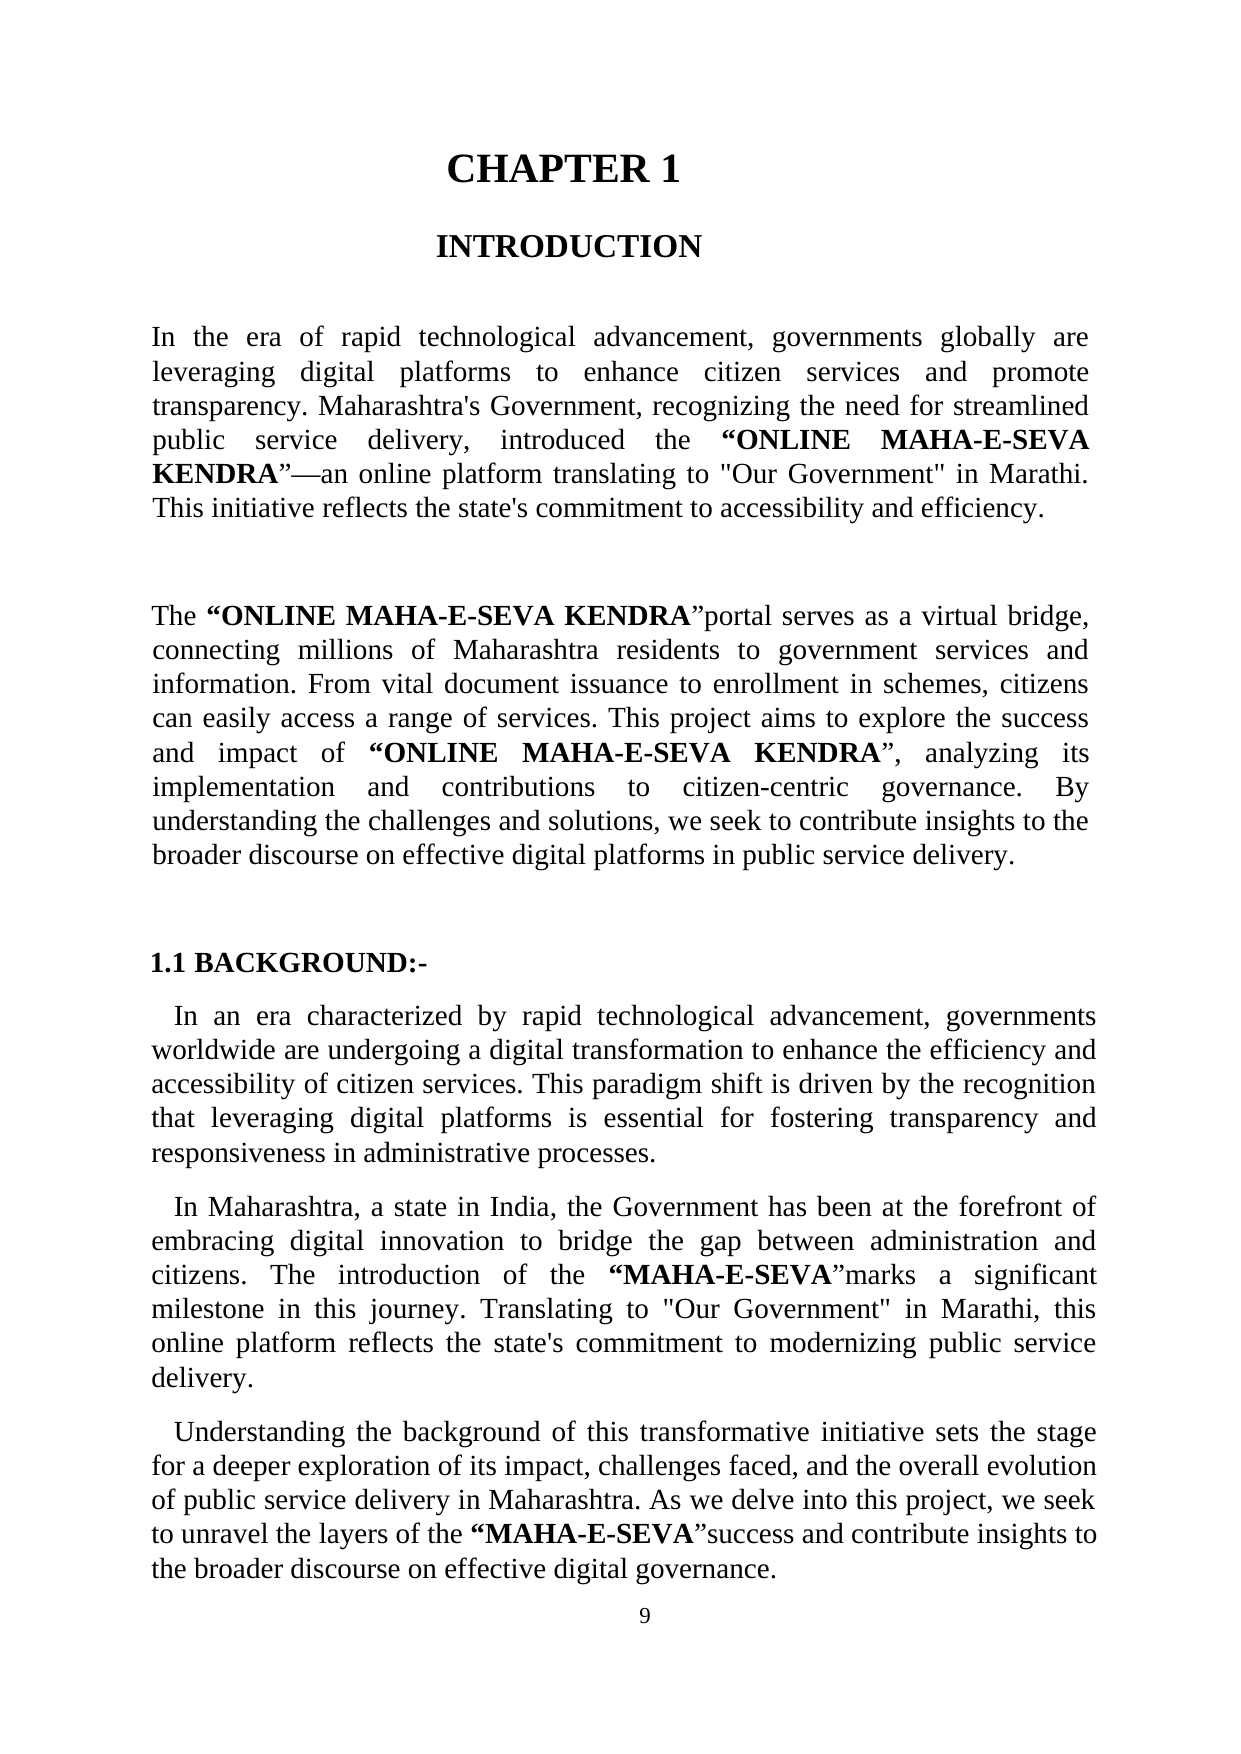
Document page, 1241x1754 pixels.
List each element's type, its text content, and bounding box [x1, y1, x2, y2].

text CHAPTER 1 [227, 143, 1178, 191]
text In the era of rapid technological advancement, governments globally are leveraging digital platforms to enhance citizen services and promote transparency. Maharashtra's Government, recognizing the need for streamlined public service delivery, introduced the “ONLINE MAHA-E-SEVA KENDRA”—an online platform translating to "Our Government" in Marathi. This initiative reflects the state's commitment to accessibility and efficiency. [151, 319, 1090, 524]
text The “ONLINE MAHA-E-SEVA KENDRA”portal serves as a virtual bridge, connecting millions of Maharashtra residents to government services and information. From vital document issuance to enrollment in schemes, citizens can easily access a range of services. This project aims to explore the success and impact of “ONLINE MAHA-E-SEVA KENDRA”, analyzing its implementation and contributions to citizen-centric governance. By understanding the challenges and solutions, we seek to contribute insights to the broader discourse on effective digital platforms in public service delivery. [151, 598, 1090, 871]
text In Maharashtra, a state in India, the Government has been at the forefront of embracing digital innovation to bridge the gap between administration and citizens. The introduction of the “MAHA-E-SEVA”marks a significant milestone in this journey. Translating to "Our Government" in Marathi, this online platform reflects the state's commitment to modernizing public service delivery. [151, 1189, 1097, 1393]
text INTRODUCTION [227, 227, 1178, 265]
text Understanding the background of this transformative initiative sets the stage for a deeper exploration of its impact, challenges faced, and the overall evolution of public service delivery in Maharashtra. As we delve into this project, we seek to unravel the layers of the “MAHA-E-SEVA”success and contribute insights to the broader discourse on effective digital governance. [151, 1414, 1097, 1584]
subtitle 1.1 BACKGROUND:- [149, 945, 1178, 978]
text In an era characterized by rapid technological advancement, governments worldwide are undergoing a digital transformation to enhance the efficiency and accessibility of citizen services. This paradigm shift is driven by the recognition that leveraging digital platforms is essential for fostering transparency and responsiveness in administrative processes. [151, 998, 1097, 1168]
